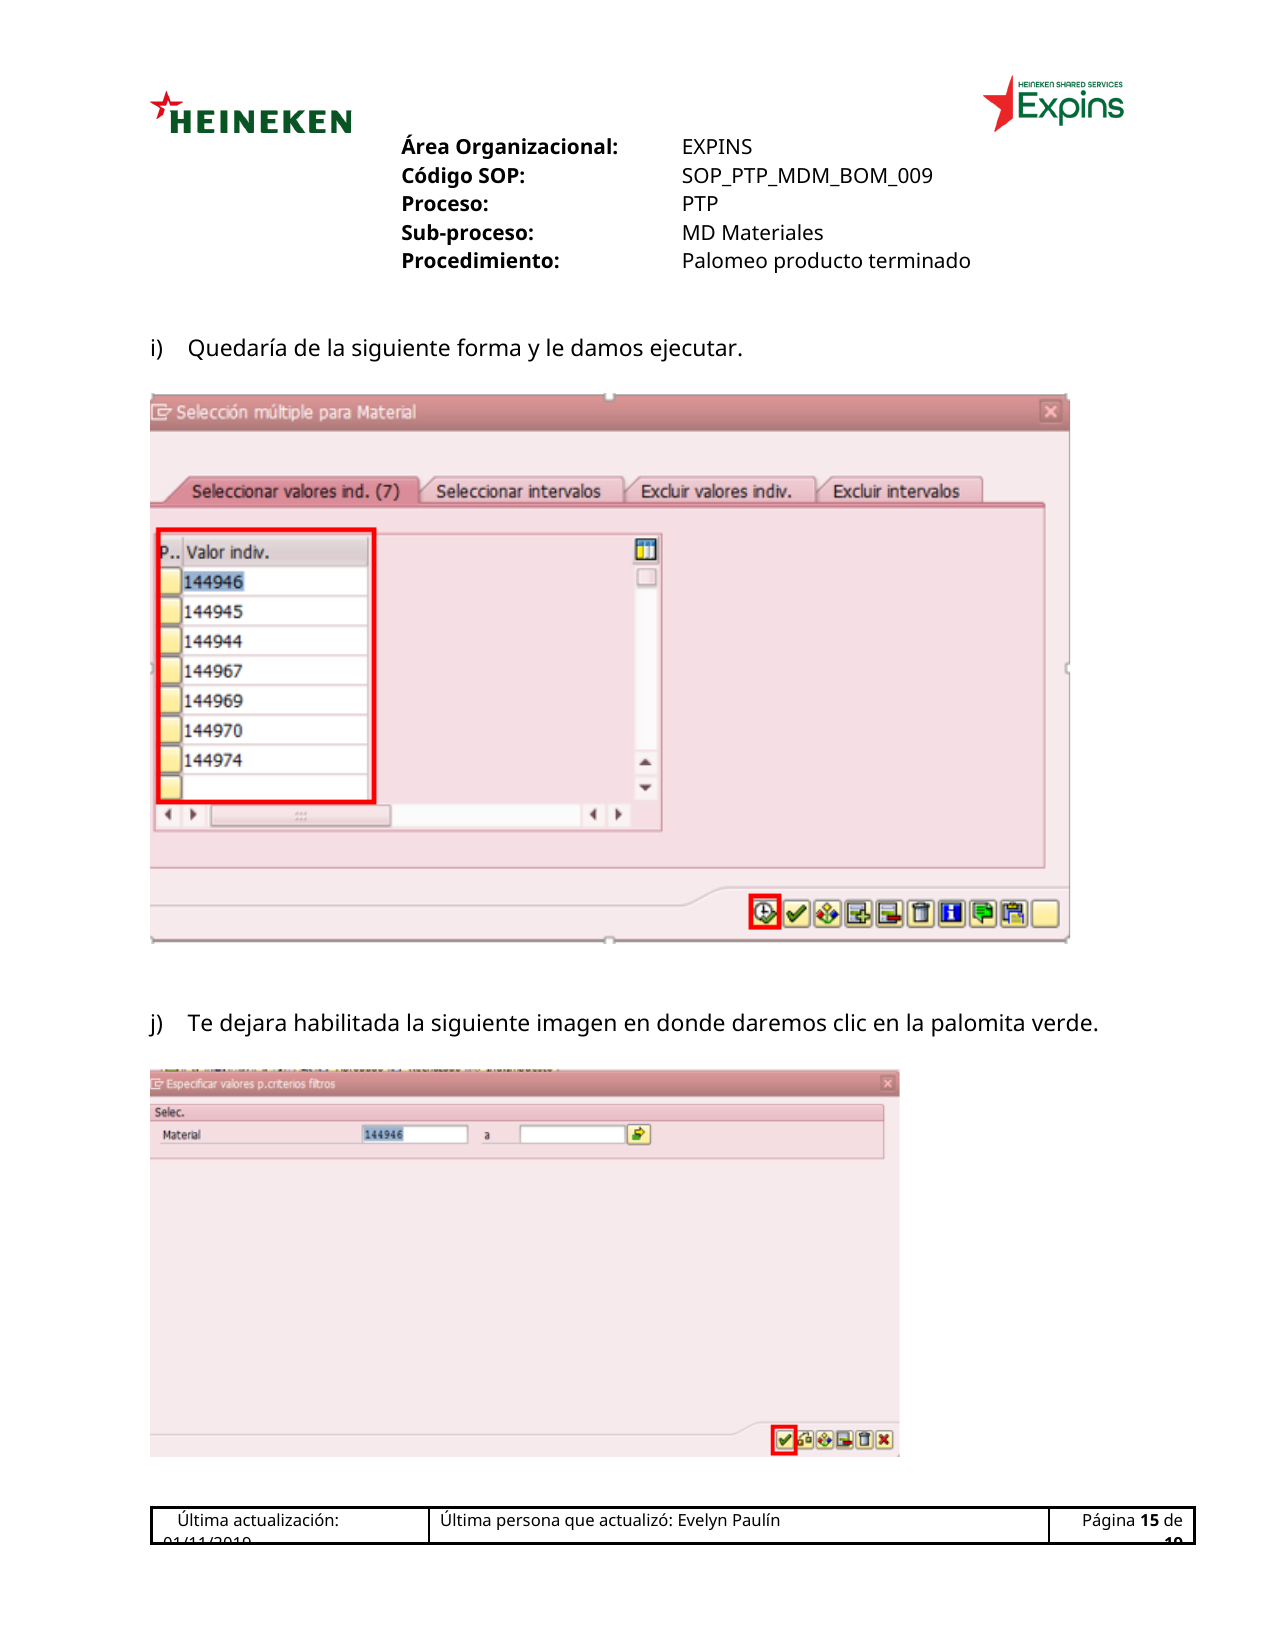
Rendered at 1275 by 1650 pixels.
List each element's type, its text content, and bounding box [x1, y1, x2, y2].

list Quedaría de la siguiente forma y le damos ejecutar. [150, 331, 1125, 363]
list Te dejara habilitada la siguiente imagen en donde daremos clic en la palomita verde. [150, 1006, 1125, 1038]
picture [150, 1068, 901, 1457]
picture [150, 393, 1071, 944]
picture [150, 91, 352, 133]
picture [980, 73, 1125, 133]
